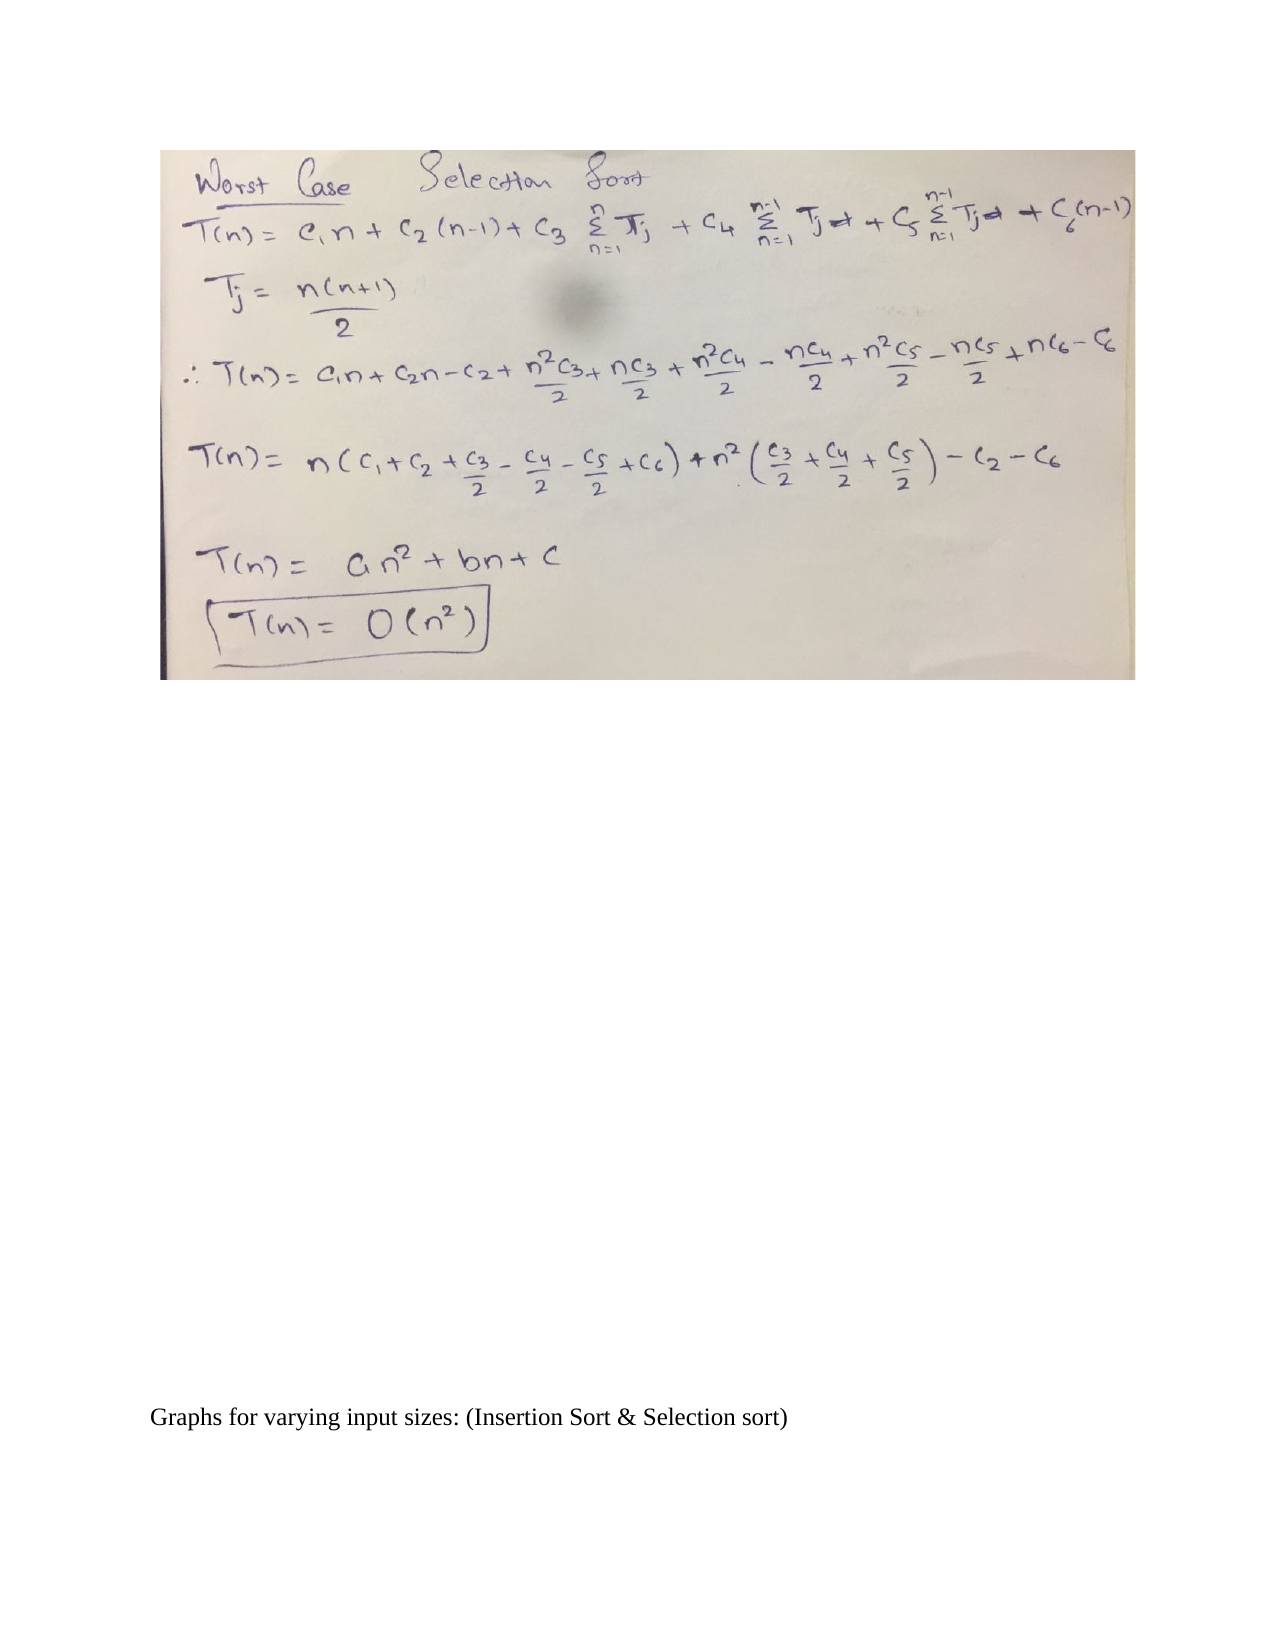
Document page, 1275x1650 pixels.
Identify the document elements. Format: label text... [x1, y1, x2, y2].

text Graphs for varying input sizes: (Insertion Sort & Selection sort) [150, 1406, 1125, 1430]
picture [160, 150, 1136, 680]
